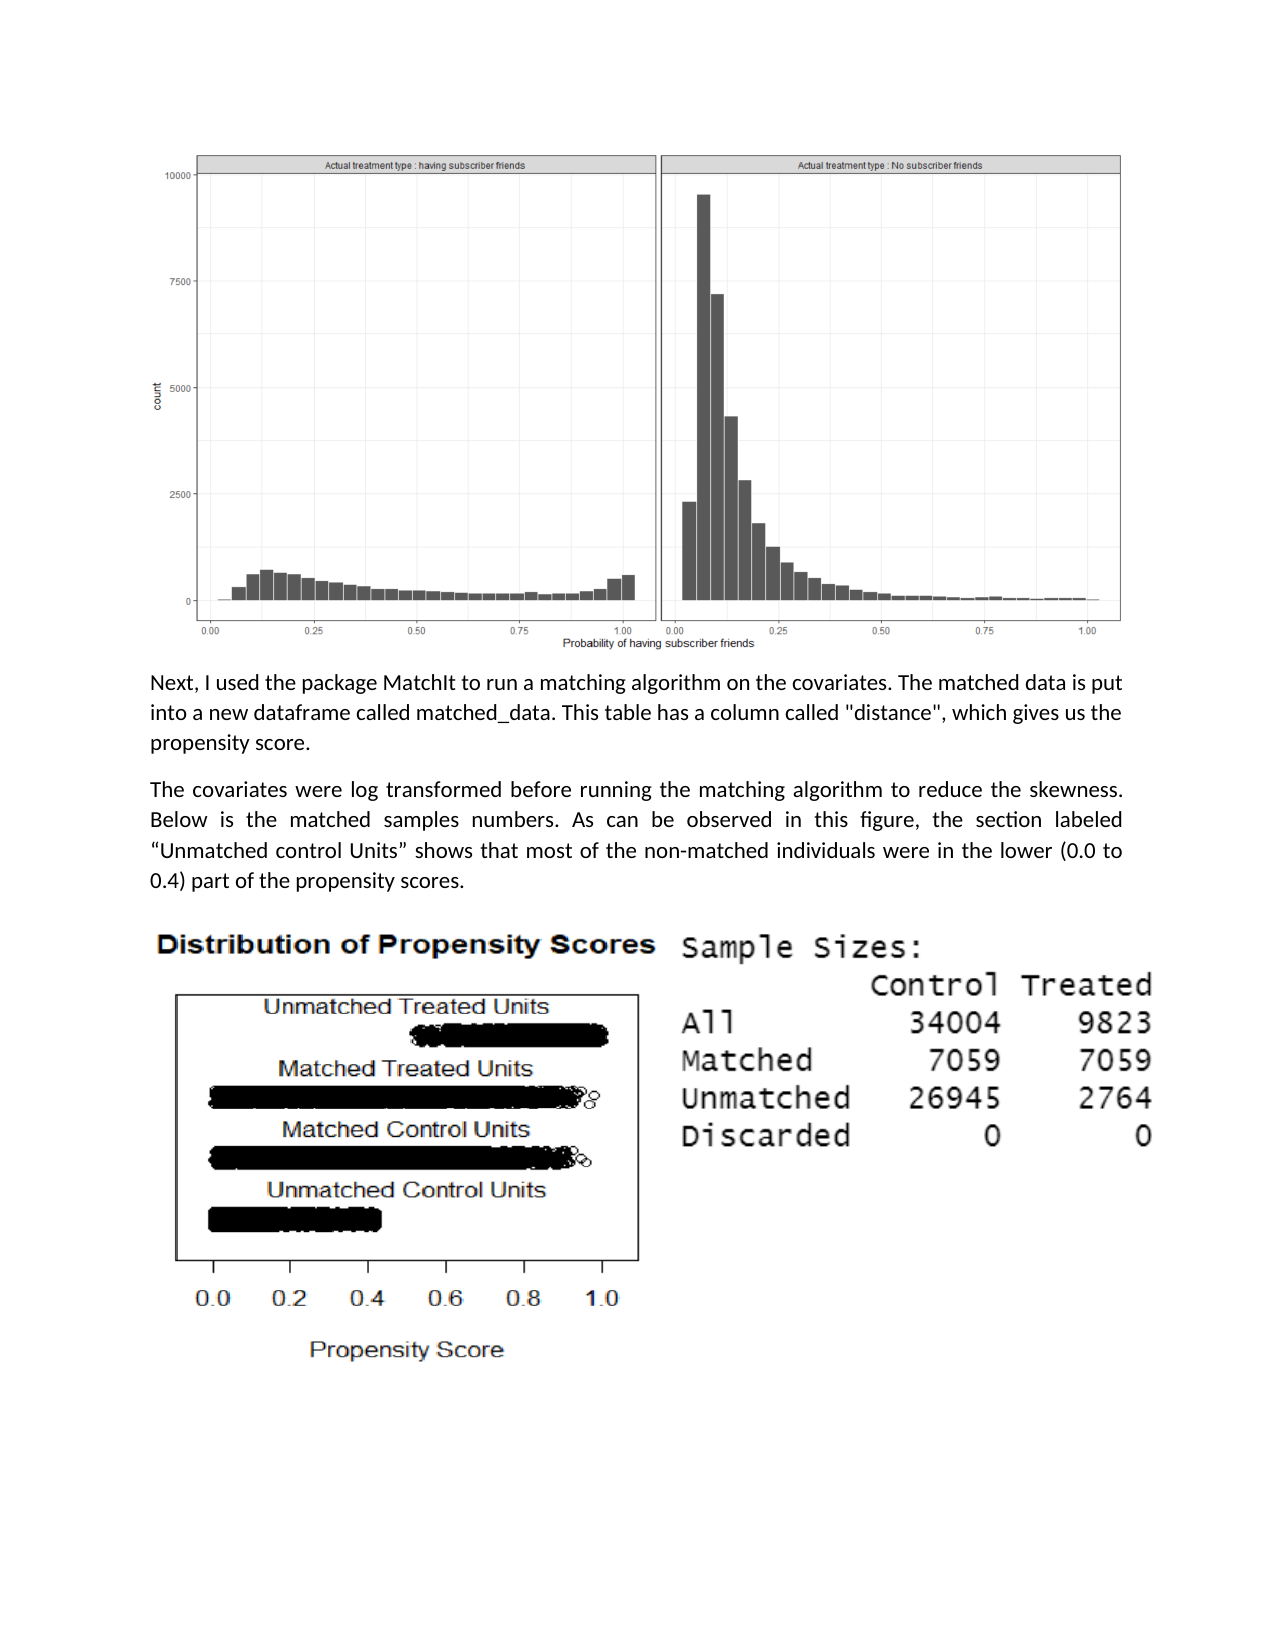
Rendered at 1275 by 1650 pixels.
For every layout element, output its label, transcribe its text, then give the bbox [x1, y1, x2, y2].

text Next, I used the package MatchIt to run a matching algorithm on the covariates. The matched data is put into a new dataframe called matched_data. This table has a column called "distance", which gives us the propensity score. [150, 668, 1125, 757]
picture [150, 150, 1125, 650]
picture [112, 912, 1199, 1371]
text The covariates were log transformed before running the matching algorithm to reduce the skewness. Below is the matched samples numbers. As can be observed in this figure, the section labeled “Unmatched control Units” shows that most of the non-matched individuals were in the lower (0.0 to 0.4) part of the propensity scores. [150, 775, 1125, 894]
